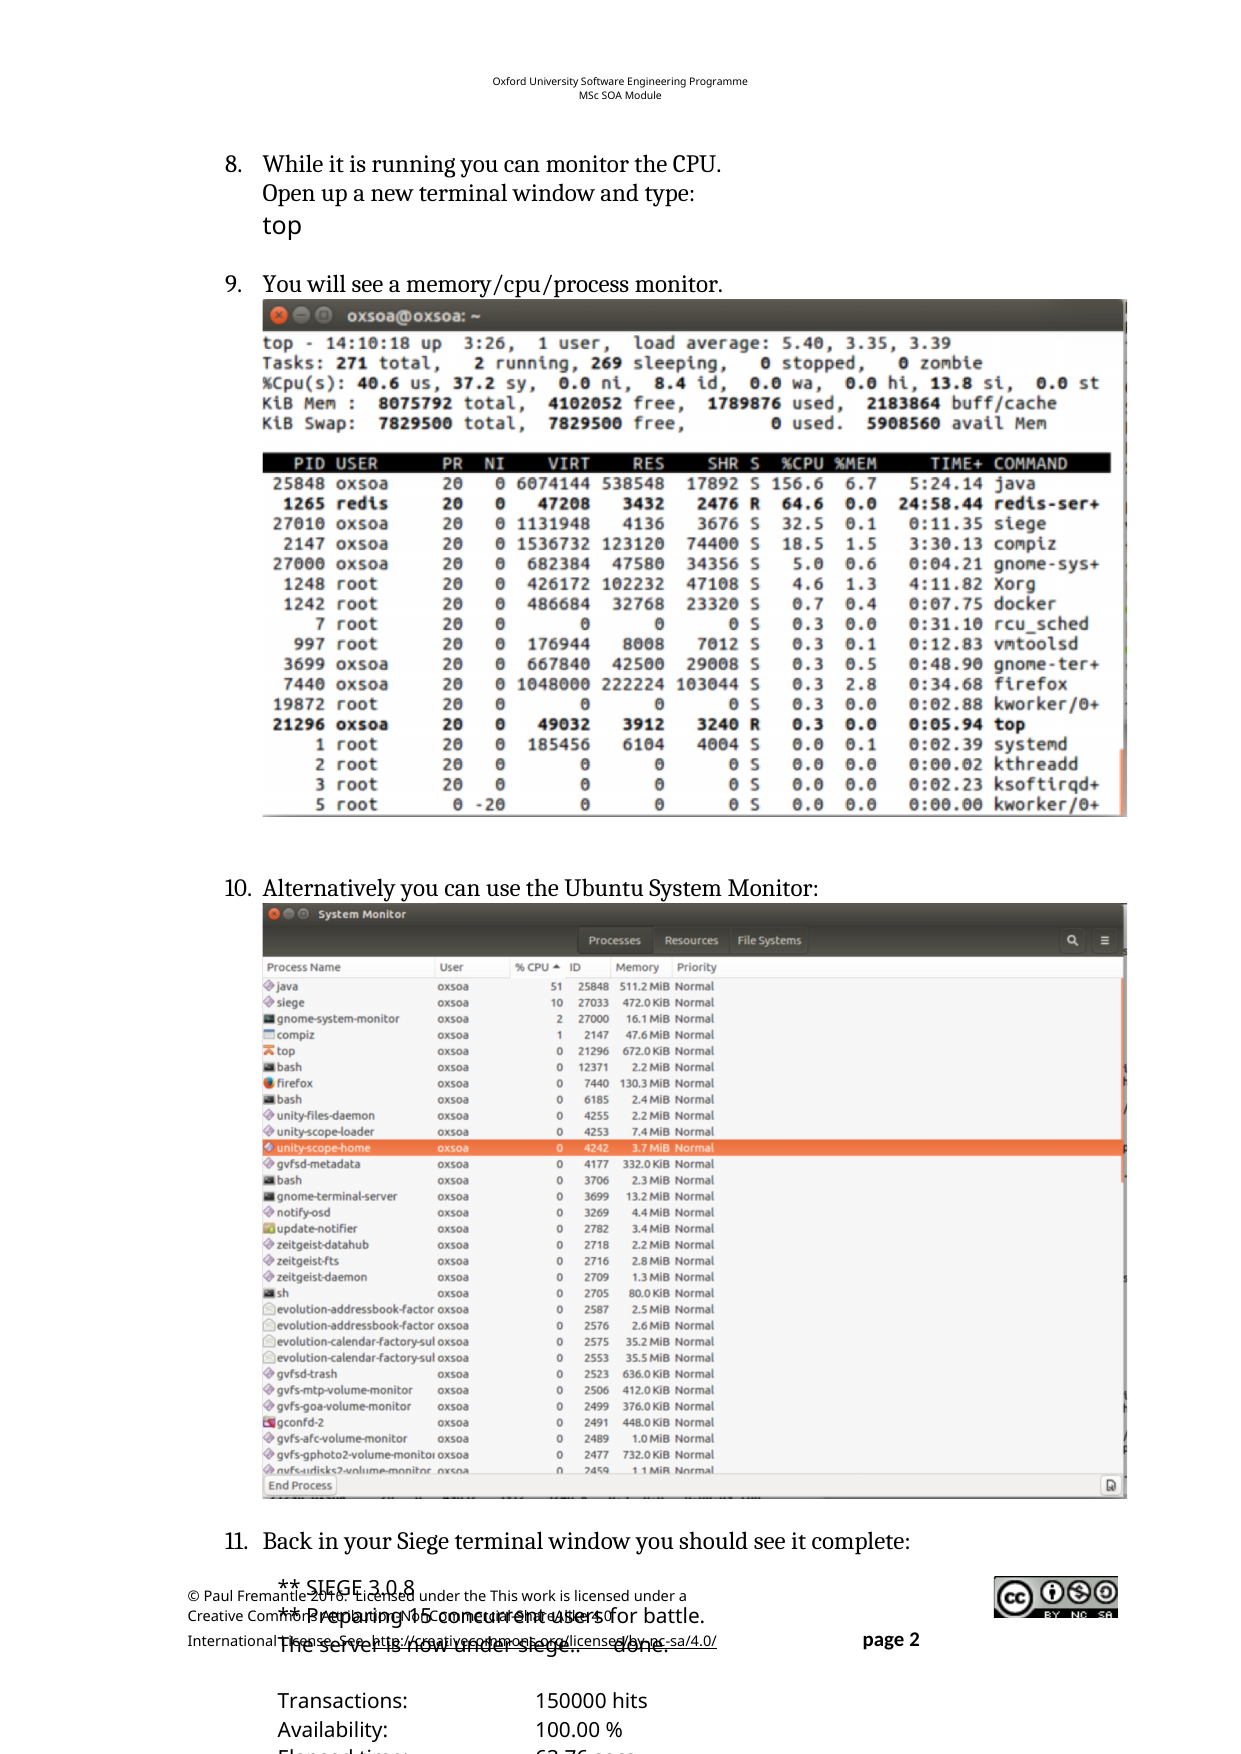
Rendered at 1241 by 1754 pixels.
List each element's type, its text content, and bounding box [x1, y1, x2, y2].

list While it is running you can monitor the CPU. Open up a new terminal window and type: top [225, 150, 1053, 270]
list Back in your Siege terminal window you should see it complete: [225, 1527, 1053, 1556]
picture [993, 1576, 1118, 1618]
picture [262, 903, 1128, 1499]
picture [262, 299, 1128, 817]
